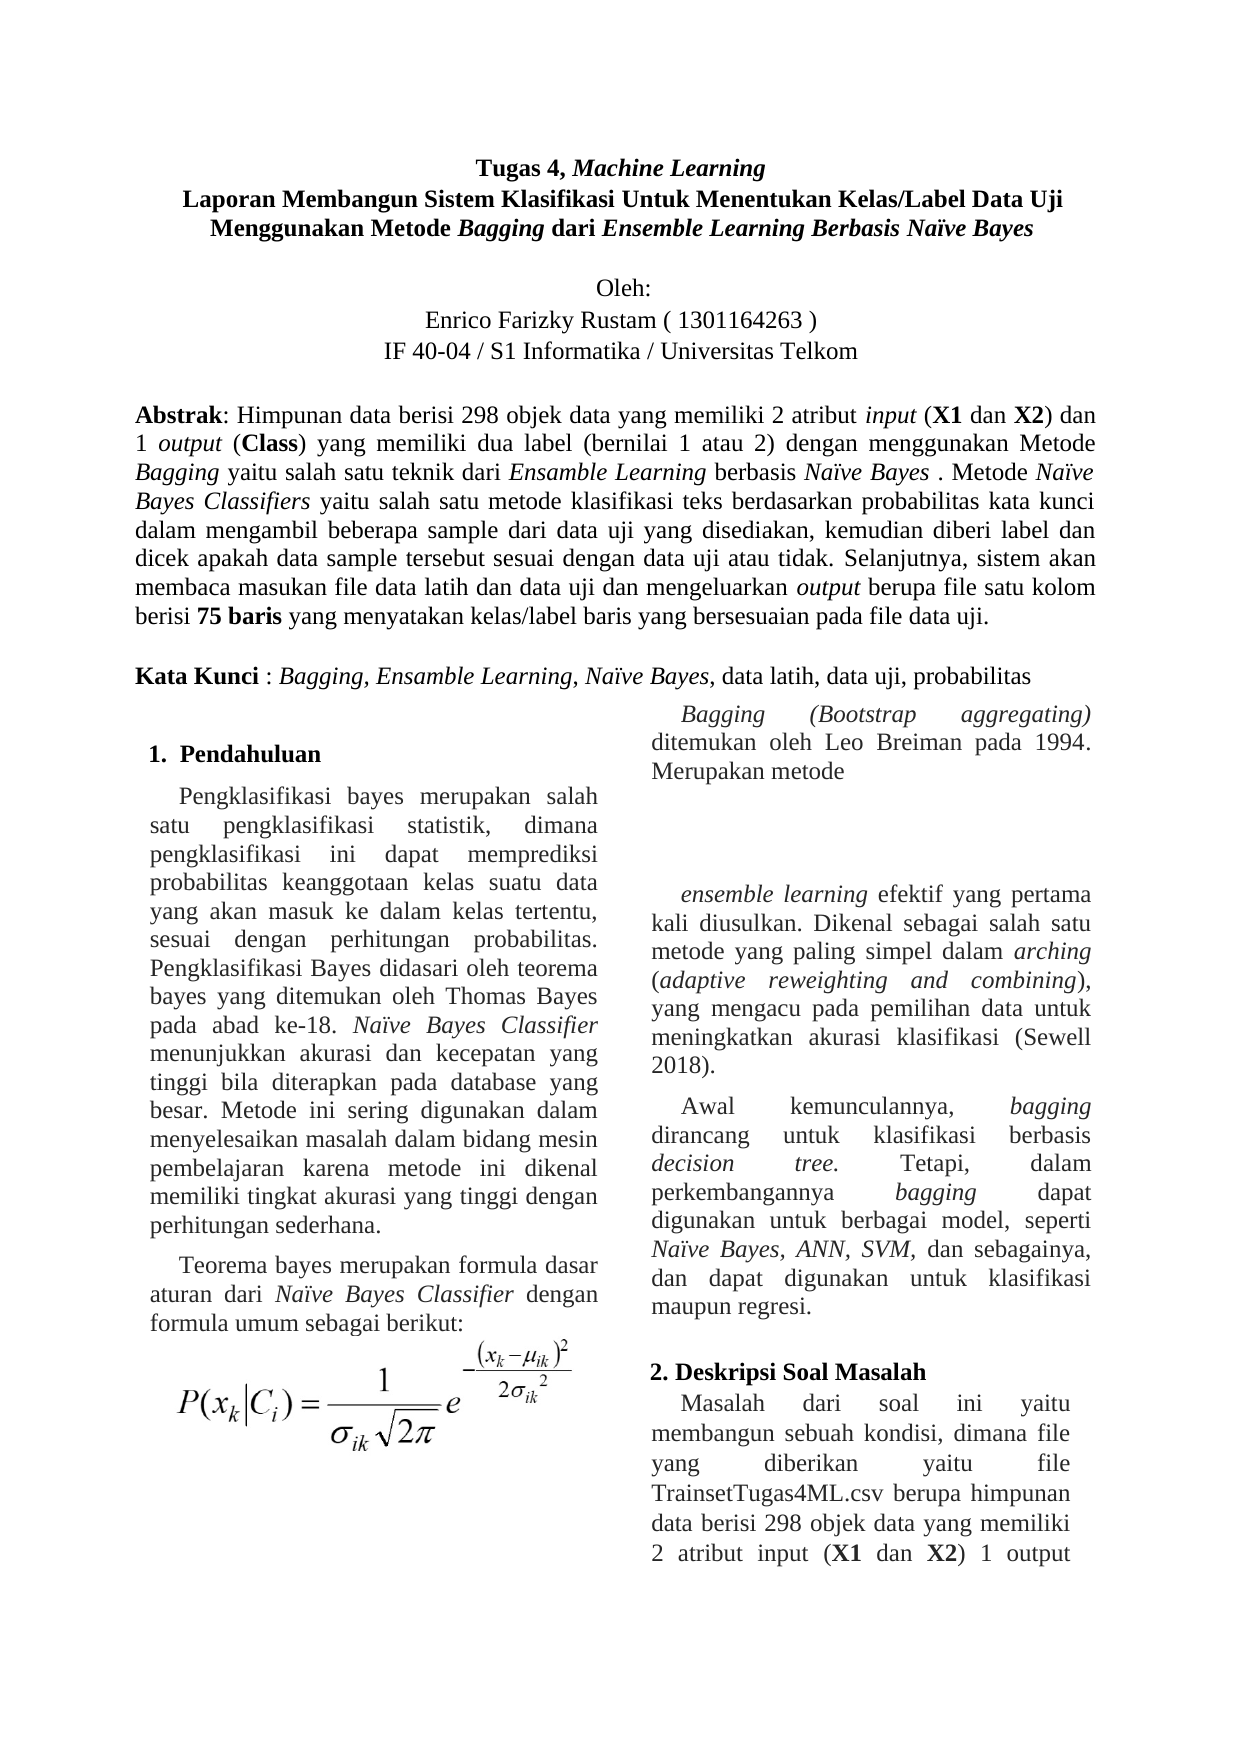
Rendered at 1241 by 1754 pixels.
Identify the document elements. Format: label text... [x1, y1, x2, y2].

text Teorema bayes merupakan formula dasar aturan dari Naïve Bayes Classifier dengan formula umum sebagai berikut: [149, 1251, 598, 1337]
text Abstrak: Himpunan data berisi 298 objek data yang memiliki 2 atribut input (X1 dan X2) dan 1 output (Class) yang memiliki dua label (bernilai 1 atau 2) dengan menggunakan Metode Bagging yaitu salah satu teknik dari Ensamble Learning berbasis Naïve Bayes . Metode Naïve Bayes Classifiers yaitu salah satu metode klasifikasi teks berdasarkan probabilitas kata kunci dalam mengambil beberapa sample dari data uji yang disediakan, kemudian diberi label dan dicek apakah data sample tersebut sesuai dengan data uji atau tidak. Selanjutnya, sistem akan membaca masukan file data latih dan data uji dan mengeluarkan output berupa file satu kolom berisi 75 baris yang menyatakan kelas/label baris yang bersesuaian pada file data uji. [135, 400, 1096, 630]
text Enrico Farizky Rustam ( 1301164263 ) [151, 305, 1091, 334]
subtitle Deskripsi Soal Masalah [649, 1357, 1071, 1386]
text Oleh: [151, 273, 1096, 302]
text Bagging (Bootstrap aggregating) ditemukan oleh Leo Breiman pada 1994. Merupakan metode [651, 699, 1091, 785]
text ensemble learning efektif yang pertama kali diusulkan. Dikenal sebagai salah satu metode yang paling simpel dalam arching (adaptive reweighting and combining), yang mengacu pada pemilihan data untuk meningkatkan akurasi klasifikasi (Sewell 2018). [651, 879, 1091, 1079]
text Awal kemunculannya, bagging dirancang untuk klasifikasi berbasis decision tree. Tetapi, dalam perkembangannya bagging dapat digunakan untuk berbagai model, seperti Naïve Bayes, ANN, SVM, dan sebagainya, dan dapat digunakan untuk klasifikasi maupun regresi. [651, 1092, 1091, 1320]
text Pengklasifikasi bayes merupakan salah satu pengklasifikasi statistik, dimana pengklasifikasi ini dapat memprediksi probabilitas keanggotaan kelas suatu data yang akan masuk ke dalam kelas tertentu, sesuai dengan perhitungan probabilitas. Pengklasifikasi Bayes didasari oleh teorema bayes yang ditemukan oleh Thomas Bayes pada abad ke-18. Naïve Bayes Classifier menunjukkan akurasi dan kecepatan yang tinggi bila diterapkan pada database yang besar. Metode ini sering digunakan dalam menyelesaikan masalah dalam bidang mesin pembelajaran karena metode ini dikenal memiliki tingkat akurasi yang tinggi dengan perhitungan sederhana. [149, 782, 598, 1238]
text Kata Kunci : Bagging, Ensamble Learning, Naïve Bayes, data latih, data uji, probabilitas [135, 661, 1091, 689]
text Tugas 4, Machine Learning [151, 153, 1090, 182]
picture [152, 1336, 595, 1466]
subtitle Pendahuluan [148, 739, 619, 767]
text Laporan Membangun Sistem Klasifikasi Untuk Menentukan Kelas/Label Data Uji Menggunakan Metode Bagging dari Ensemble Learning Berbasis Naïve Bayes [149, 184, 1096, 242]
text IF 40-04 / S1 Informatika / Universitas Telkom [151, 336, 1090, 365]
